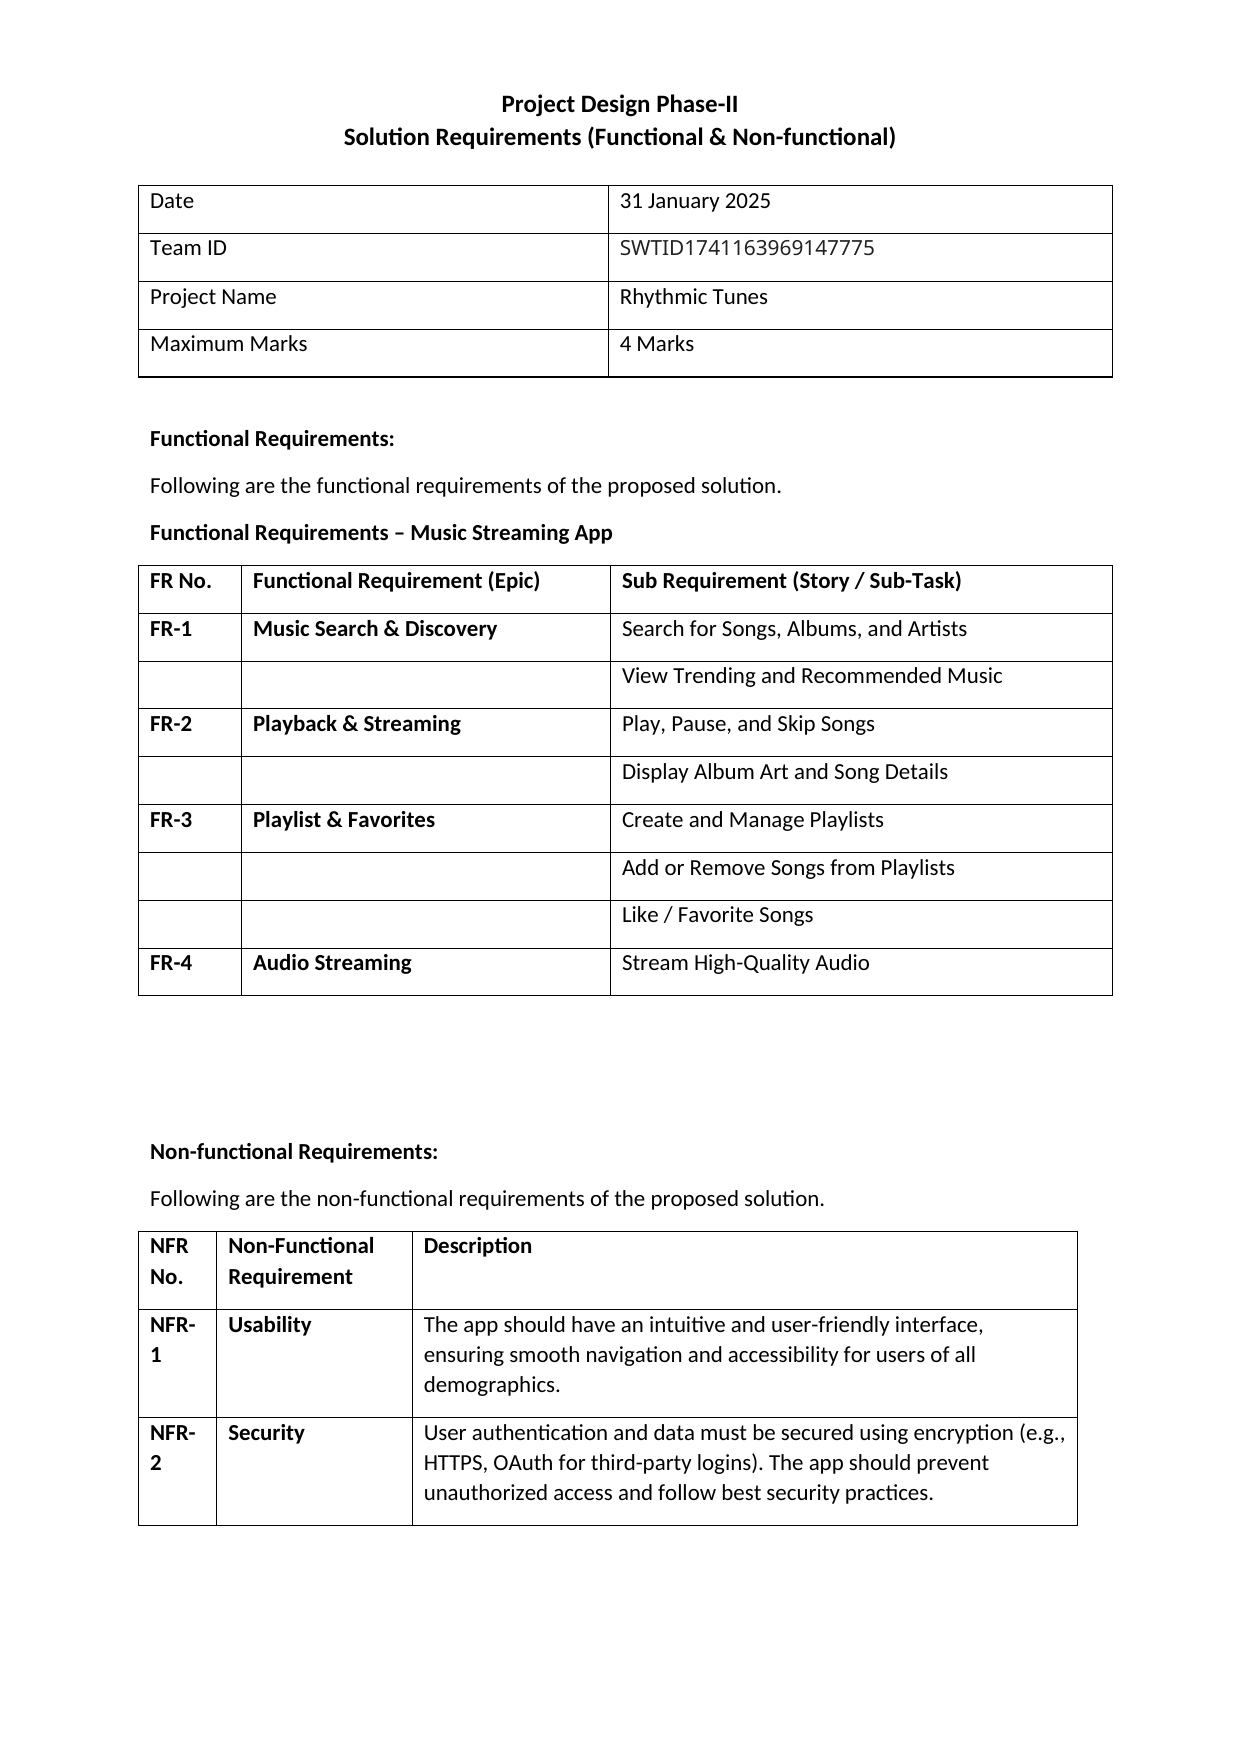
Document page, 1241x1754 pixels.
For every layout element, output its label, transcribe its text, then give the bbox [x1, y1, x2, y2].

table_header NFR No. [139, 1232, 216, 1309]
table_header Date [139, 186, 608, 232]
table_cell Project Name [139, 282, 608, 328]
table_cell Play, Pause, and Skip Songs [611, 709, 1112, 756]
table_cell [242, 757, 610, 804]
table_cell Create and Manage Playlists [611, 805, 1112, 852]
text Non-functional Requirements: [150, 1137, 1090, 1165]
table_header FR No. [139, 566, 241, 613]
table_cell Stream High-Quality Audio [611, 949, 1112, 995]
table_cell [242, 901, 610, 947]
table_cell Security [217, 1418, 412, 1525]
table_cell Like / Favorite Songs [611, 901, 1112, 947]
table_cell Audio Streaming [242, 949, 610, 995]
table_cell Usability [217, 1310, 412, 1417]
table_cell [139, 901, 241, 947]
table_cell Playlist & Favorites [242, 805, 610, 852]
table_cell Rhythmic Tunes [609, 282, 1112, 328]
table_cell [139, 662, 241, 708]
text Functional Requirements: [150, 424, 1090, 452]
table_cell Playback & Streaming [242, 709, 610, 756]
table_cell SWTID1741163969147775 [609, 234, 1112, 281]
table_cell [242, 853, 610, 899]
table_header Sub Requirement (Story / Sub-Task) [611, 566, 1112, 613]
text Project Design Phase-II [150, 89, 1090, 119]
table_cell View Trending and Recommended Music [611, 662, 1112, 708]
table_header Description [413, 1232, 1077, 1309]
text Functional Requirements – Music Streaming App [150, 518, 1090, 546]
text Following are the non-functional requirements of the proposed solution. [150, 1184, 1090, 1212]
table_cell Search for Songs, Albums, and Artists [611, 614, 1112, 661]
table_cell FR-3 [139, 805, 241, 852]
table_cell User authentication and data must be secured using encryption (e.g., HTTPS, OAuth for third-party logins). The app should prevent unauthorized access and follow best security practices. [413, 1418, 1077, 1525]
table_cell FR-1 [139, 614, 241, 661]
text Following are the functional requirements of the proposed solution. [150, 471, 1090, 499]
table_cell Music Search & Discovery [242, 614, 610, 661]
table_header 31 January 2025 [609, 186, 1112, 232]
table_cell Add or Remove Songs from Playlists [611, 853, 1112, 899]
table_cell [242, 662, 610, 708]
table_cell NFR-1 [139, 1310, 216, 1417]
table_cell 4 Marks [609, 330, 1112, 376]
table_cell FR-2 [139, 709, 241, 756]
table_cell Display Album Art and Song Details [611, 757, 1112, 804]
table_cell The app should have an intuitive and user-friendly interface, ensuring smooth navigation and accessibility for users of all demographics. [413, 1310, 1077, 1417]
table_cell [139, 757, 241, 804]
table_cell FR-4 [139, 949, 241, 995]
table_header Non-Functional Requirement [217, 1232, 412, 1309]
table_cell NFR-2 [139, 1418, 216, 1525]
text Solution Requirements (Functional & Non-functional) [150, 122, 1090, 152]
table_cell Team ID [139, 234, 608, 281]
table_header Functional Requirement (Epic) [242, 566, 610, 613]
table_cell [139, 853, 241, 899]
table_cell Maximum Marks [139, 330, 608, 376]
